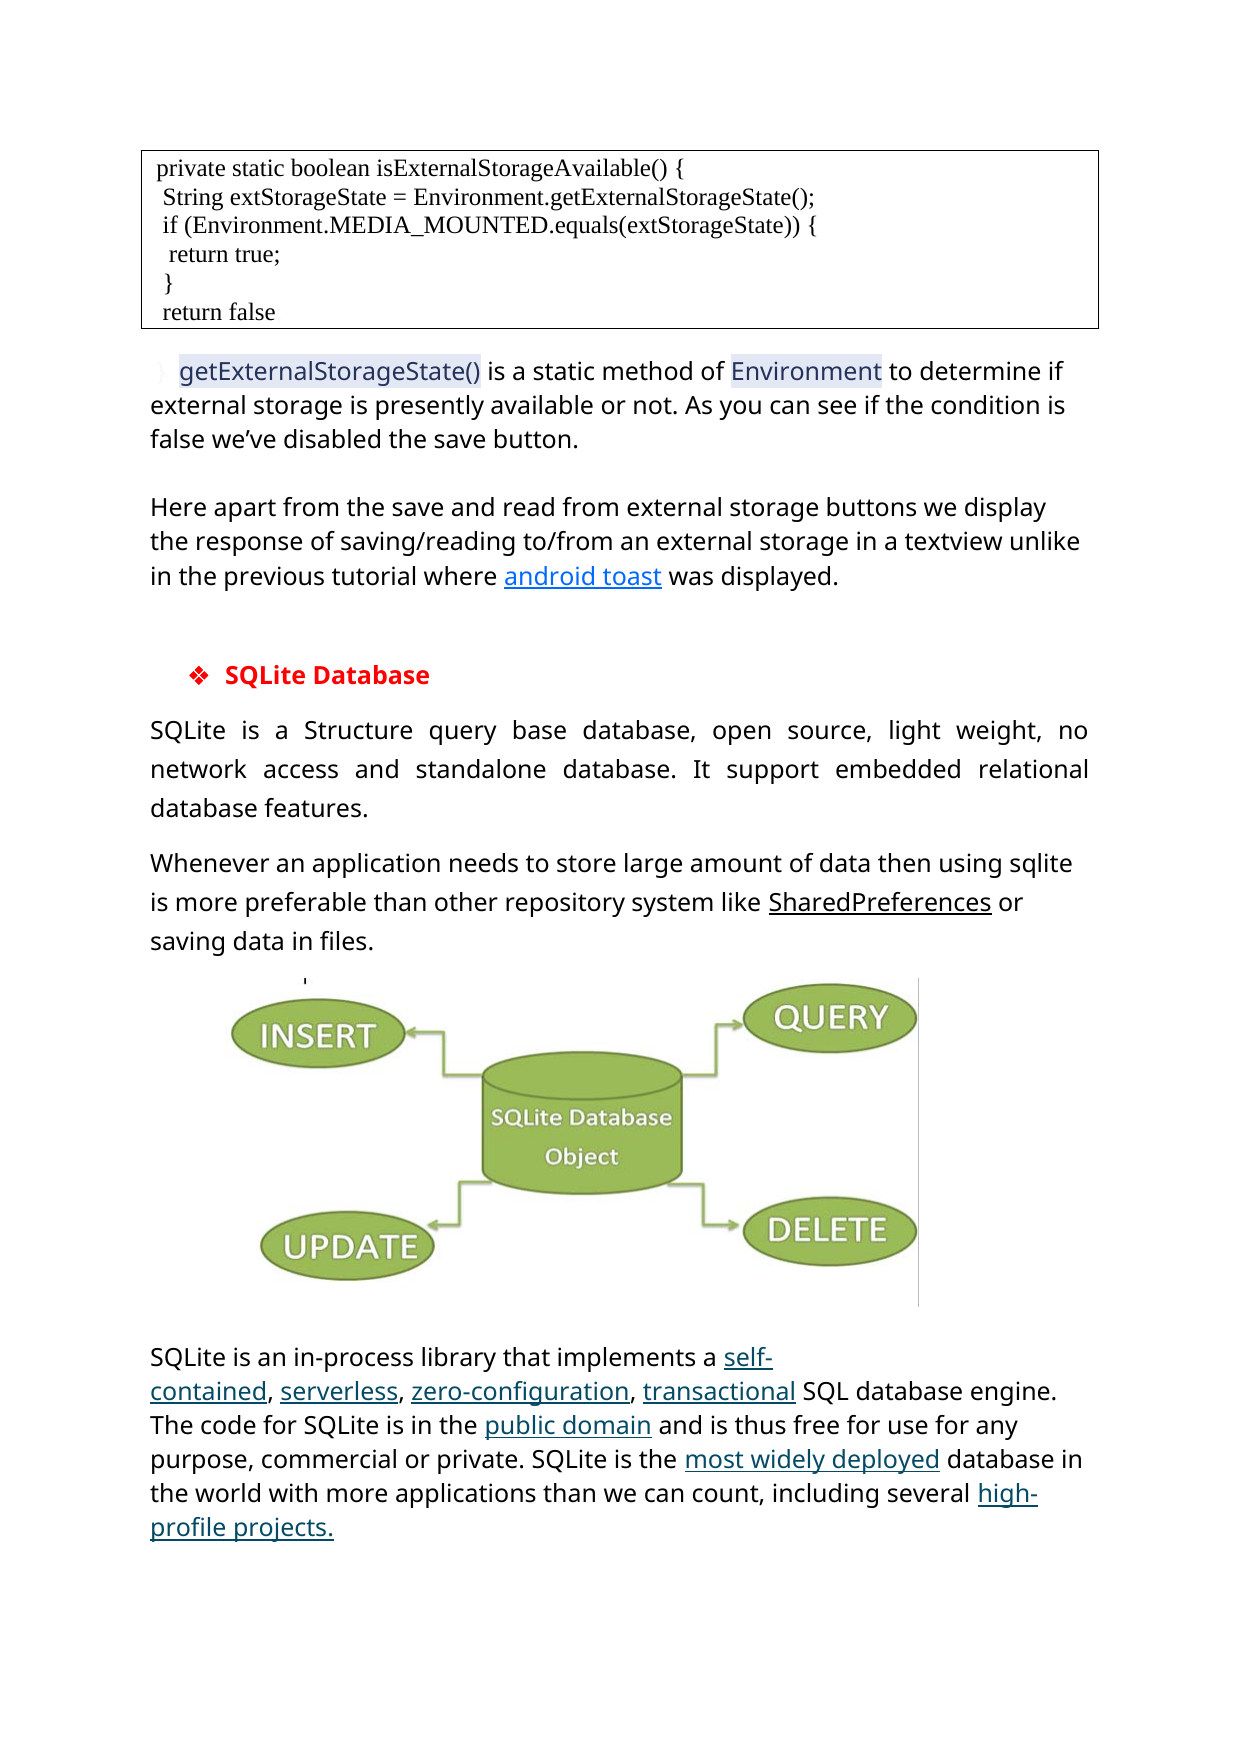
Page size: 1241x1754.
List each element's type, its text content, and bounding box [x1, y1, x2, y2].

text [150, 182, 1090, 211]
text Whenever an application needs to store large amount of data then using sqlite is more preferable than other repository system like SharedPreferences or saving data in files. [150, 845, 1090, 958]
text private static boolean isExternalStorageAvailable() { [142, 151, 1098, 182]
picture [225, 978, 919, 1307]
text if (Environment.MEDIA_MOUNTED.equals(extStorageState)) { [150, 211, 1090, 239]
text Here apart from the save and read from external storage buttons we display the response of saving/reading to/from an external storage in a textview unlike in the previous tutorial where android toast was displayed. [150, 490, 1090, 592]
text SQLite is an in-process library that implements a self-contained, serverless, zero-configuration, transactional SQL database engine. The code for SQLite is in the public domain and is thus free for use for any purpose, commercial or private. SQLite is the most widely deployed database in the world with more applications than we can count, including several high-profile projects. [150, 1339, 1090, 1544]
list SQLite Database [187, 657, 1090, 692]
text } [150, 268, 1090, 294]
text return false; [142, 294, 1098, 328]
text return true; [150, 239, 1090, 268]
text SQLite is a Structure query base database, open source, light weight, no network access and standalone database. It support embedded relational database features. [150, 712, 1090, 825]
text } getExternalStorageState() is a static method of Environment to determine if external storage is presently available or not. As you can see if the condition is false we’ve disabled the save button. [150, 354, 1090, 456]
